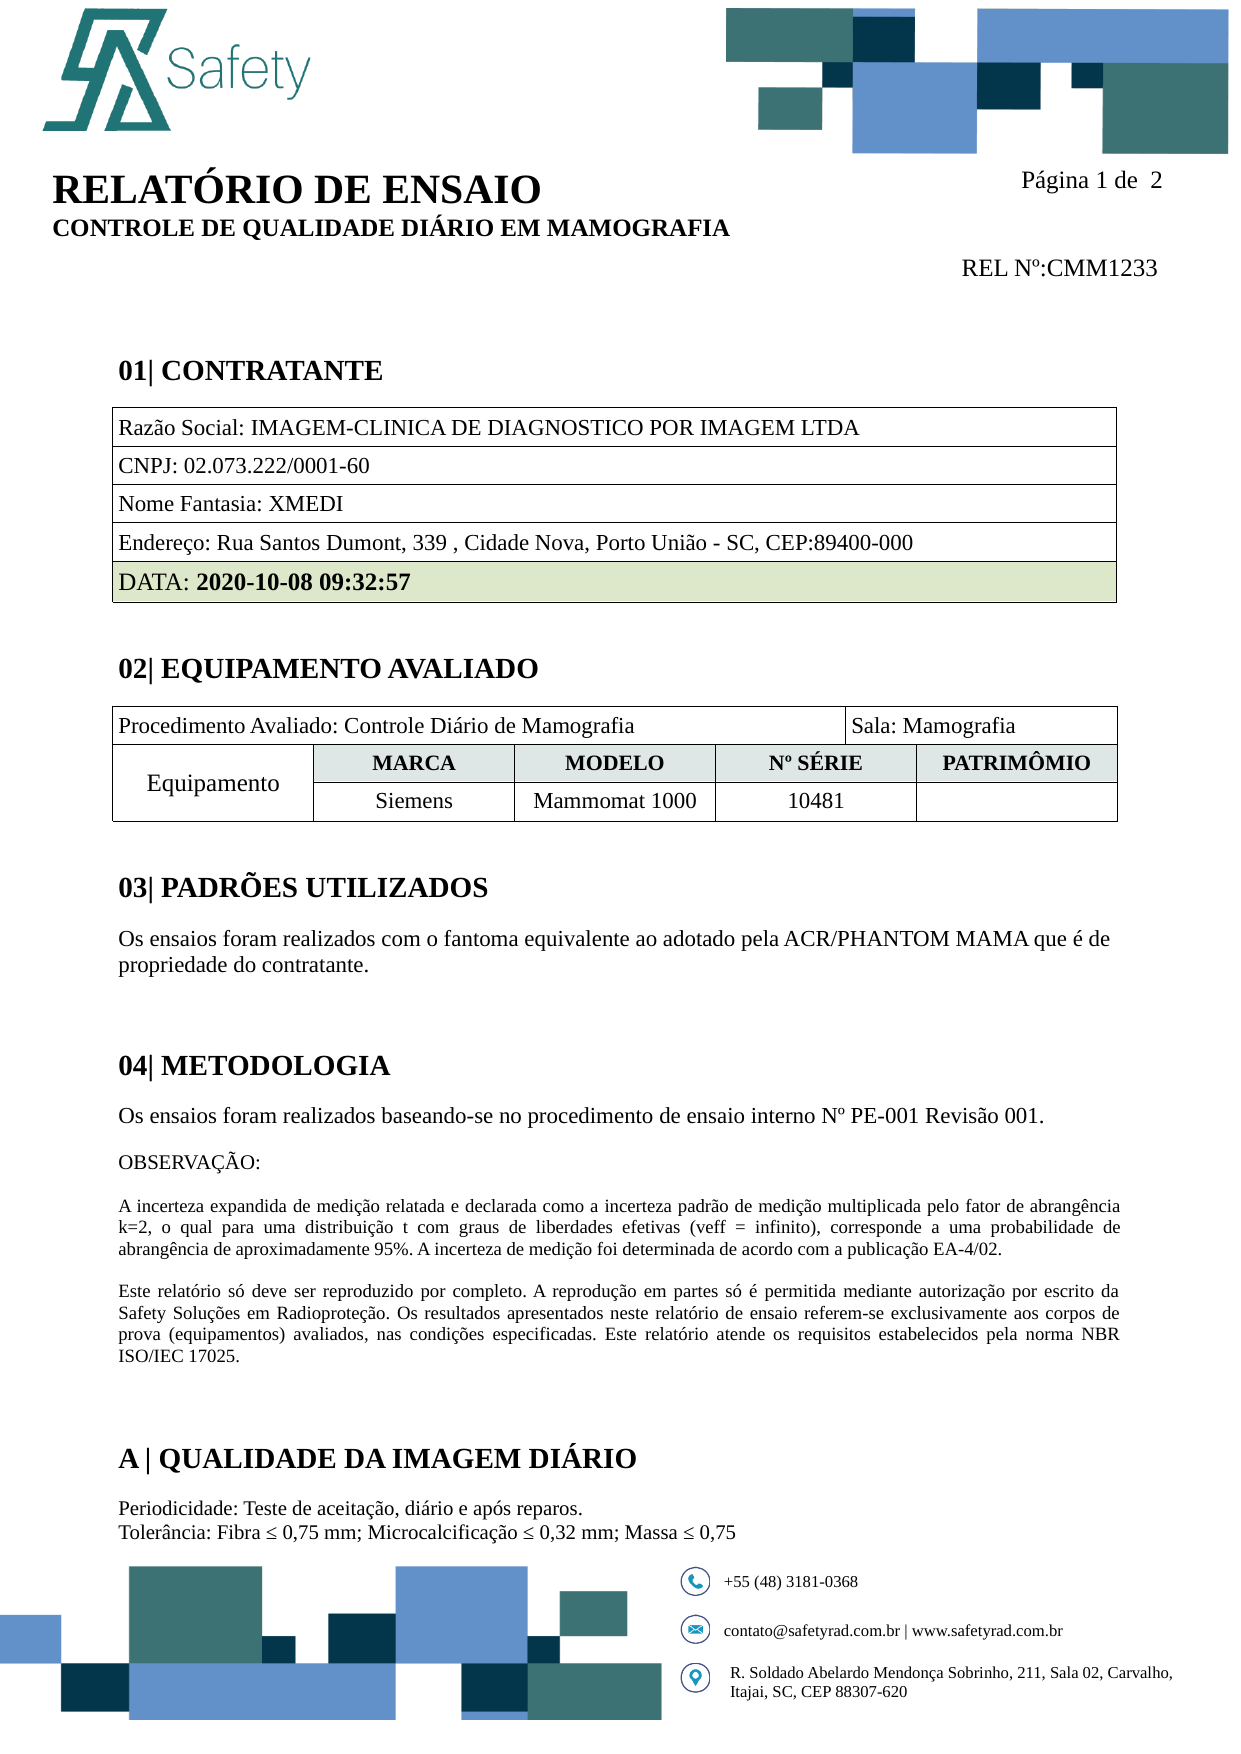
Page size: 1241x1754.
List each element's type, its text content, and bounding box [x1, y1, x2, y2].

table_cell Nome Fantasia: XMEDI [113, 485, 1116, 522]
text 01| CONTRATANTE [118, 353, 1122, 386]
table_cell Siemens [314, 783, 514, 821]
table_cell [917, 783, 1117, 821]
table_cell Endereço: Rua Santos Dumont, 339 , Cidade Nova, Porto União - SC, CEP:89400-000 [113, 523, 1116, 561]
text OBSERVAÇÃO: [118, 1150, 1122, 1174]
picture [680, 1663, 710, 1693]
text Este relatório só deve ser reproduzido por completo. A reprodução em partes só é permitida mediante autorização por escrito da Safety Soluções em Radioproteção. Os resultados apresentados neste relatório de ensaio referem-se exclusivamente aos corpos de prova (equipamentos) avaliados, nas condições especificadas. Este relatório atende os requisitos estabelecidos pela norma NBR ISO/IEC 17025. [118, 1280, 1122, 1366]
text A incerteza expandida de medição relatada e declarada como a incerteza padrão de medição multiplicada pelo fator de abrangência k=2, o qual para uma distribuição t com graus de liberdades efetivas (veff = infinito), corresponde a uma probabilidade de abrangência de aproximadamente 95%. A incerteza de medição foi determinada de acordo com a publicação EA-4/02. [118, 1194, 1122, 1259]
table_cell MODELO [515, 745, 715, 781]
table_cell 10481 [716, 783, 916, 821]
picture [680, 1614, 710, 1644]
table_cell Equipamento [113, 745, 313, 821]
text Os ensaios foram realizados com o fantoma equivalente ao adotado pela ACR/PHANTOM MAMA que é de propriedade do contratante. [118, 925, 1122, 978]
table_cell Nº SÉRIE [716, 745, 916, 781]
text Tolerância: Fibra ≤ 0,75 mm; Microcalcificação ≤ 0,32 mm; Massa ≤ 0,75 [118, 1520, 1122, 1544]
picture [0, 1566, 662, 1720]
table_cell MARCA [314, 745, 514, 781]
text A | QUALIDADE DA IMAGEM DIÁRIO [118, 1442, 1122, 1475]
table_cell CNPJ: 02.073.222/0001-60 [113, 447, 1116, 484]
picture [42, 8, 311, 131]
text 04| METODOLOGIA [118, 1048, 1122, 1082]
picture [725, 8, 1229, 154]
text 02| EQUIPAMENTO AVALIADO [118, 651, 1122, 685]
text Os ensaios foram realizados baseando-se no procedimento de ensaio interno Nº PE-001 Revisão 001. [118, 1102, 1122, 1129]
table_cell PATRIMÔMIO [917, 745, 1117, 781]
table_header Razão Social: IMAGEM-CLINICA DE DIAGNOSTICO POR IMAGEM LTDA [113, 408, 1116, 446]
table_cell Mammomat 1000 [515, 783, 715, 821]
picture [680, 1566, 710, 1596]
table_header Procedimento Avaliado: Controle Diário de Mamografia [113, 707, 845, 744]
table_cell DATA: 2020-10-08 09:32:57 [113, 562, 1116, 601]
table_header Sala: Mamografia [846, 707, 1117, 744]
text 03| PADRÕES UTILIZADOS [118, 871, 1122, 904]
text Periodicidade: Teste de aceitação, diário e após reparos. [118, 1496, 1122, 1520]
